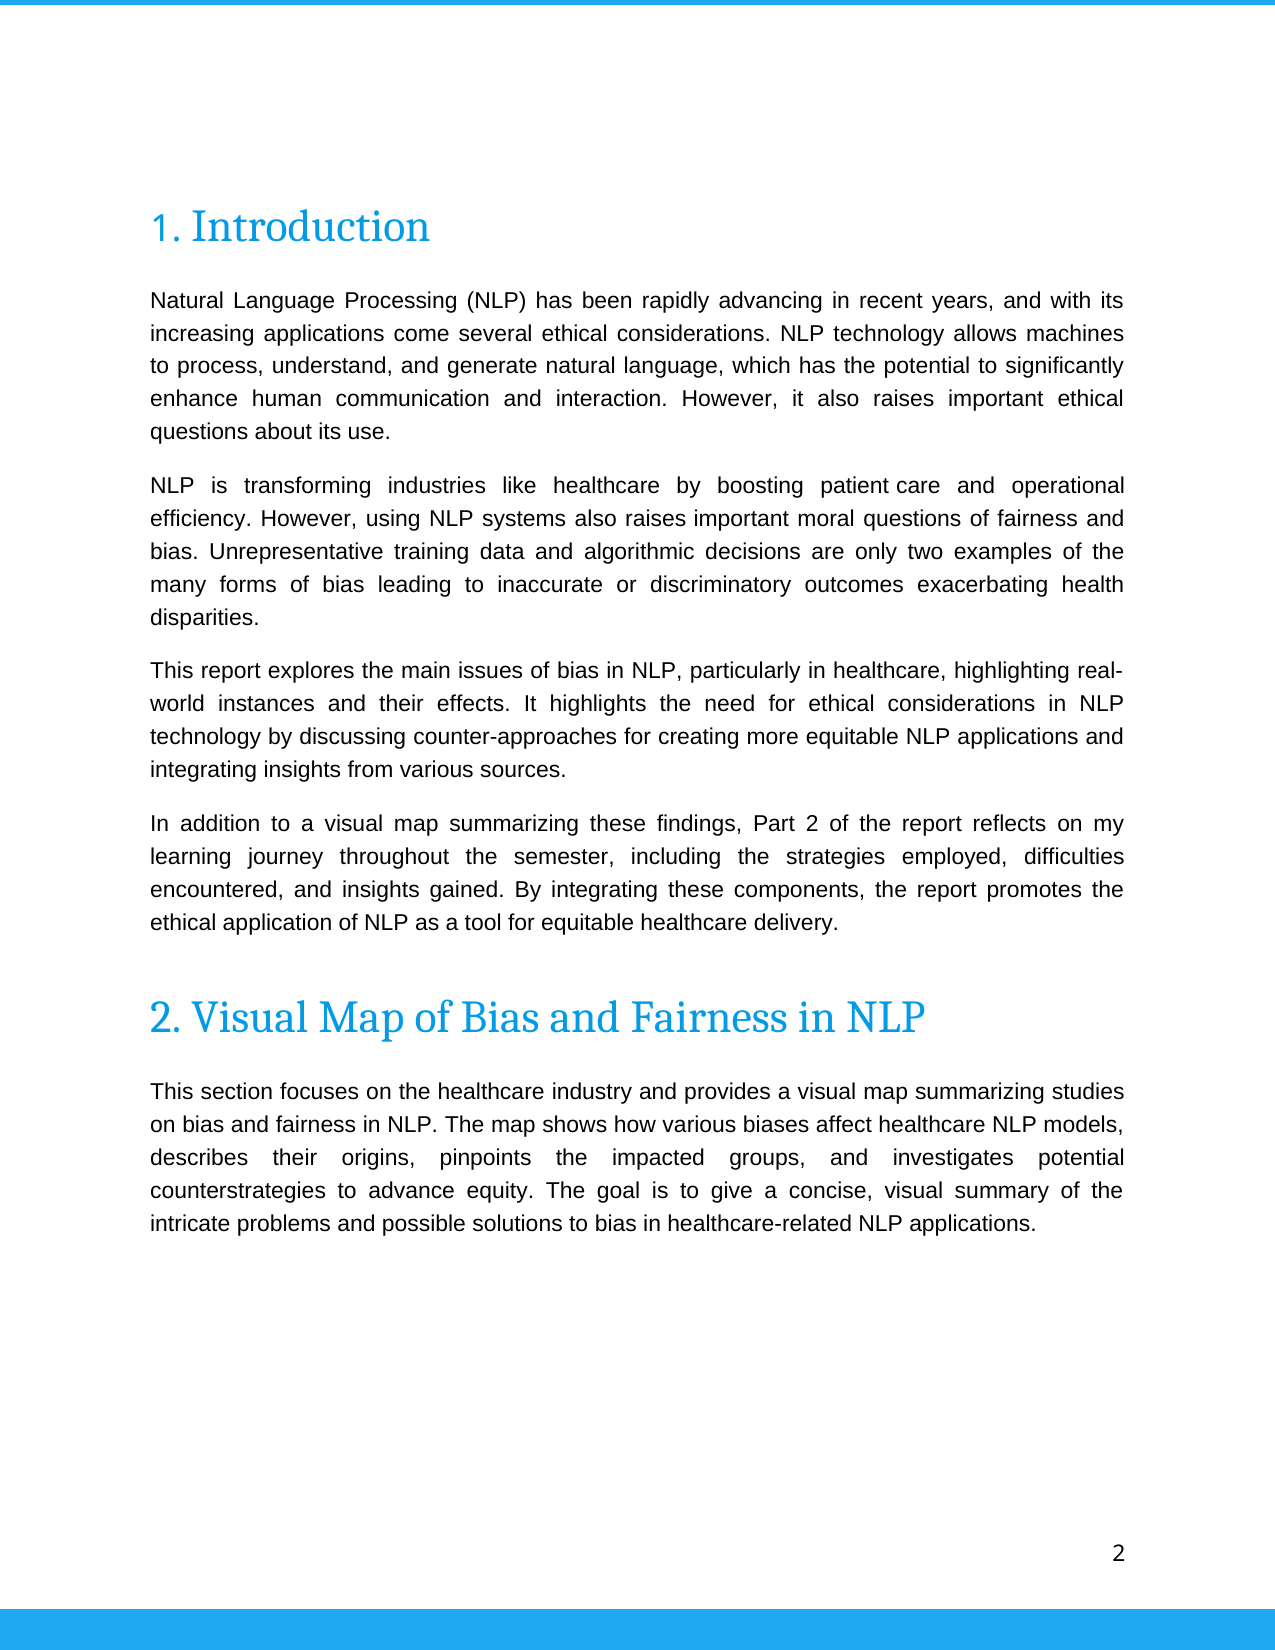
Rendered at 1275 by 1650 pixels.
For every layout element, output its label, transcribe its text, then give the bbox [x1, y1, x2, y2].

text This report explores the main issues of bias in NLP, particularly in healthcare, highlighting real-world instances and their effects. It highlights the need for ethical considerations in NLP technology by discussing counter-approaches for creating more equitable NLP applications and integrating insights from various sources. [150, 657, 1125, 783]
picture [0, 1609, 1275, 1650]
text In addition to a visual map summarizing these findings, Part 2 of the report reflects on my learning journey throughout the semester, including the strategies employed, difficulties encountered, and insights gained. By integrating these components, the report promotes the ethical application of NLP as a tool for equitable healthcare delivery. [150, 810, 1125, 935]
picture [0, 0, 1275, 5]
text This section focuses on the healthcare industry and provides a visual map summarizing studies on bias and fairness in NLP. The map shows how various biases affect healthcare NLP models, describes their origins, pinpoints the impacted groups, and investigates potential counterstrategies to advance equity. The goal is to give a concise, visual summary of the intricate problems and possible solutions to bias in healthcare-related NLP applications. [150, 1078, 1125, 1236]
text NLP is transforming industries like healthcare by boosting patient care and operational efficiency. However, using NLP systems also raises important moral questions of fairness and bias. Unrepresentative training data and algorithmic decisions are only two examples of the many forms of bias leading to inaccurate or discriminatory outcomes exacerbating health disparities. [150, 472, 1125, 630]
subtitle 1. Introduction [150, 200, 1125, 253]
subtitle 2. Visual Map of Bias and Fairness in NLP [150, 992, 1125, 1044]
text Natural Language Processing (NLP) has been rapidly advancing in recent years, and with its increasing applications come several ethical considerations. NLP technology allows machines to process, understand, and generate natural language, which has the potential to significantly enhance human communication and interaction. However, it also raises important ethical questions about its use. [150, 287, 1125, 445]
